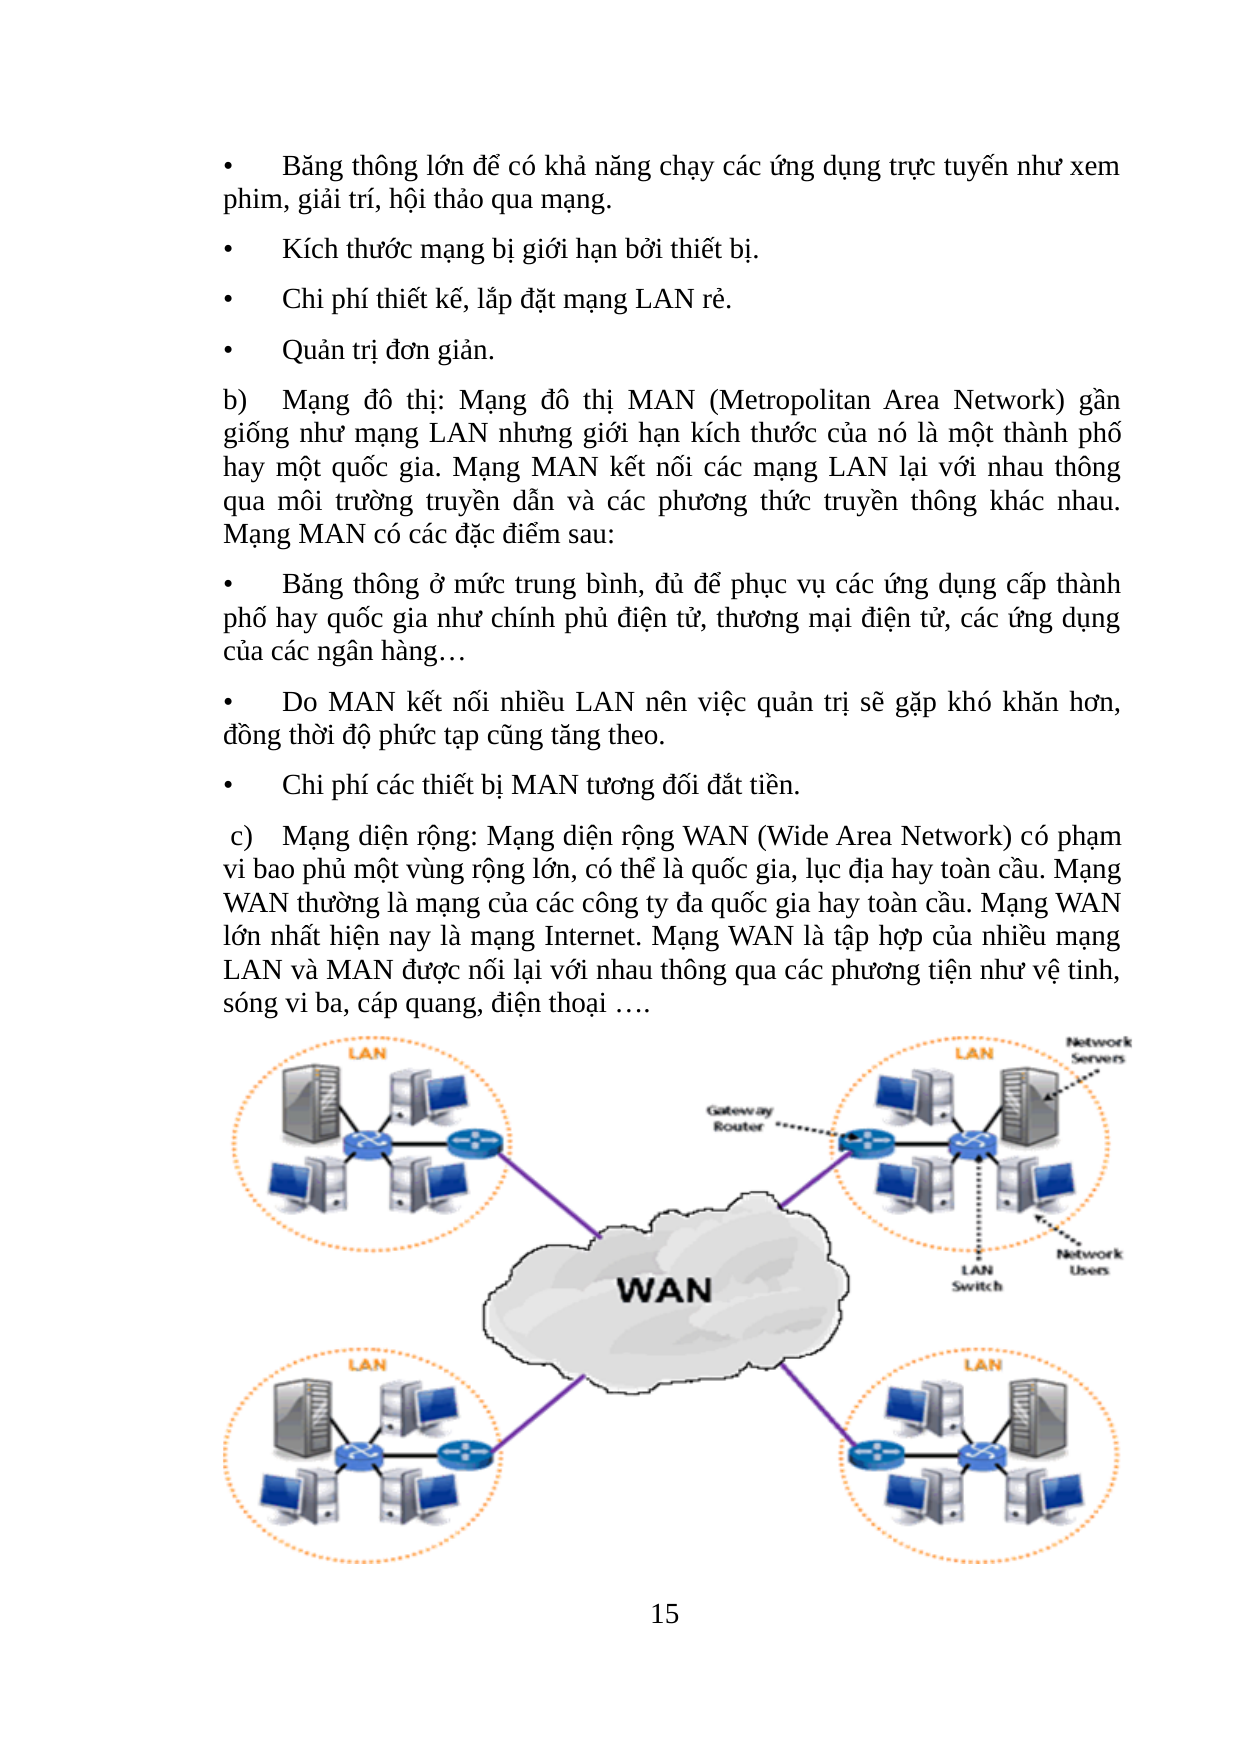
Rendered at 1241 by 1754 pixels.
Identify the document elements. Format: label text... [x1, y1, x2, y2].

text • Do MAN kết nối nhiều LAN nên việc quản trị sẽ gặp khó khăn hơn, đồng thời độ phức tạp cũng tăng theo. [223, 684, 1122, 751]
text • Kích thước mạng bị giới hạn bởi thiết bị. [223, 231, 1122, 265]
text • Băng thông lớn để có khả năng chạy các ứng dụng trực tuyến như xem phim, giải trí, hội thảo qua mạng. [223, 148, 1122, 215]
text • Băng thông ở mức trung bình, đủ để phục vụ các ứng dụng cấp thành phố hay quốc gia như chính phủ điện tử, thương mại điện tử, các ứng dụng của các ngân hàng… [223, 566, 1122, 667]
text b) Mạng đô thị: Mạng đô thị MAN (Metropolitan Area Network) gần giống như mạng LAN nhưng giới hạn kích thước của nó là một thành phố hay một quốc gia. Mạng MAN kết nối các mạng LAN lại với nhau thông qua môi trường truyền dẫn và các phương thức truyền thông khác nhau. Mạng MAN có các đặc điểm sau: [223, 382, 1122, 550]
text • Chi phí thiết kế, lắp đặt mạng LAN rẻ. [223, 282, 1122, 315]
text • Quản trị đơn giản. [223, 332, 1122, 365]
text c) Mạng diện rộng: Mạng diện rộng WAN (Wide Area Network) có phạm vi bao phủ một vùng rộng lớn, có thể là quốc gia, lục địa hay toàn cầu. Mạng WAN thường là mạng của các công ty đa quốc gia hay toàn cầu. Mạng WAN lớn nhất hiện nay là mạng Internet. Mạng WAN là tập hợp của nhiều mạng LAN và MAN được nối lại với nhau thông qua các phương tiện như vệ tinh, sóng vi ba, cáp quang, điện thoại …. [223, 818, 1122, 1019]
text • Chi phí các thiết bị MAN tương đối đắt tiền. [223, 767, 1122, 801]
picture [222, 1035, 1133, 1564]
